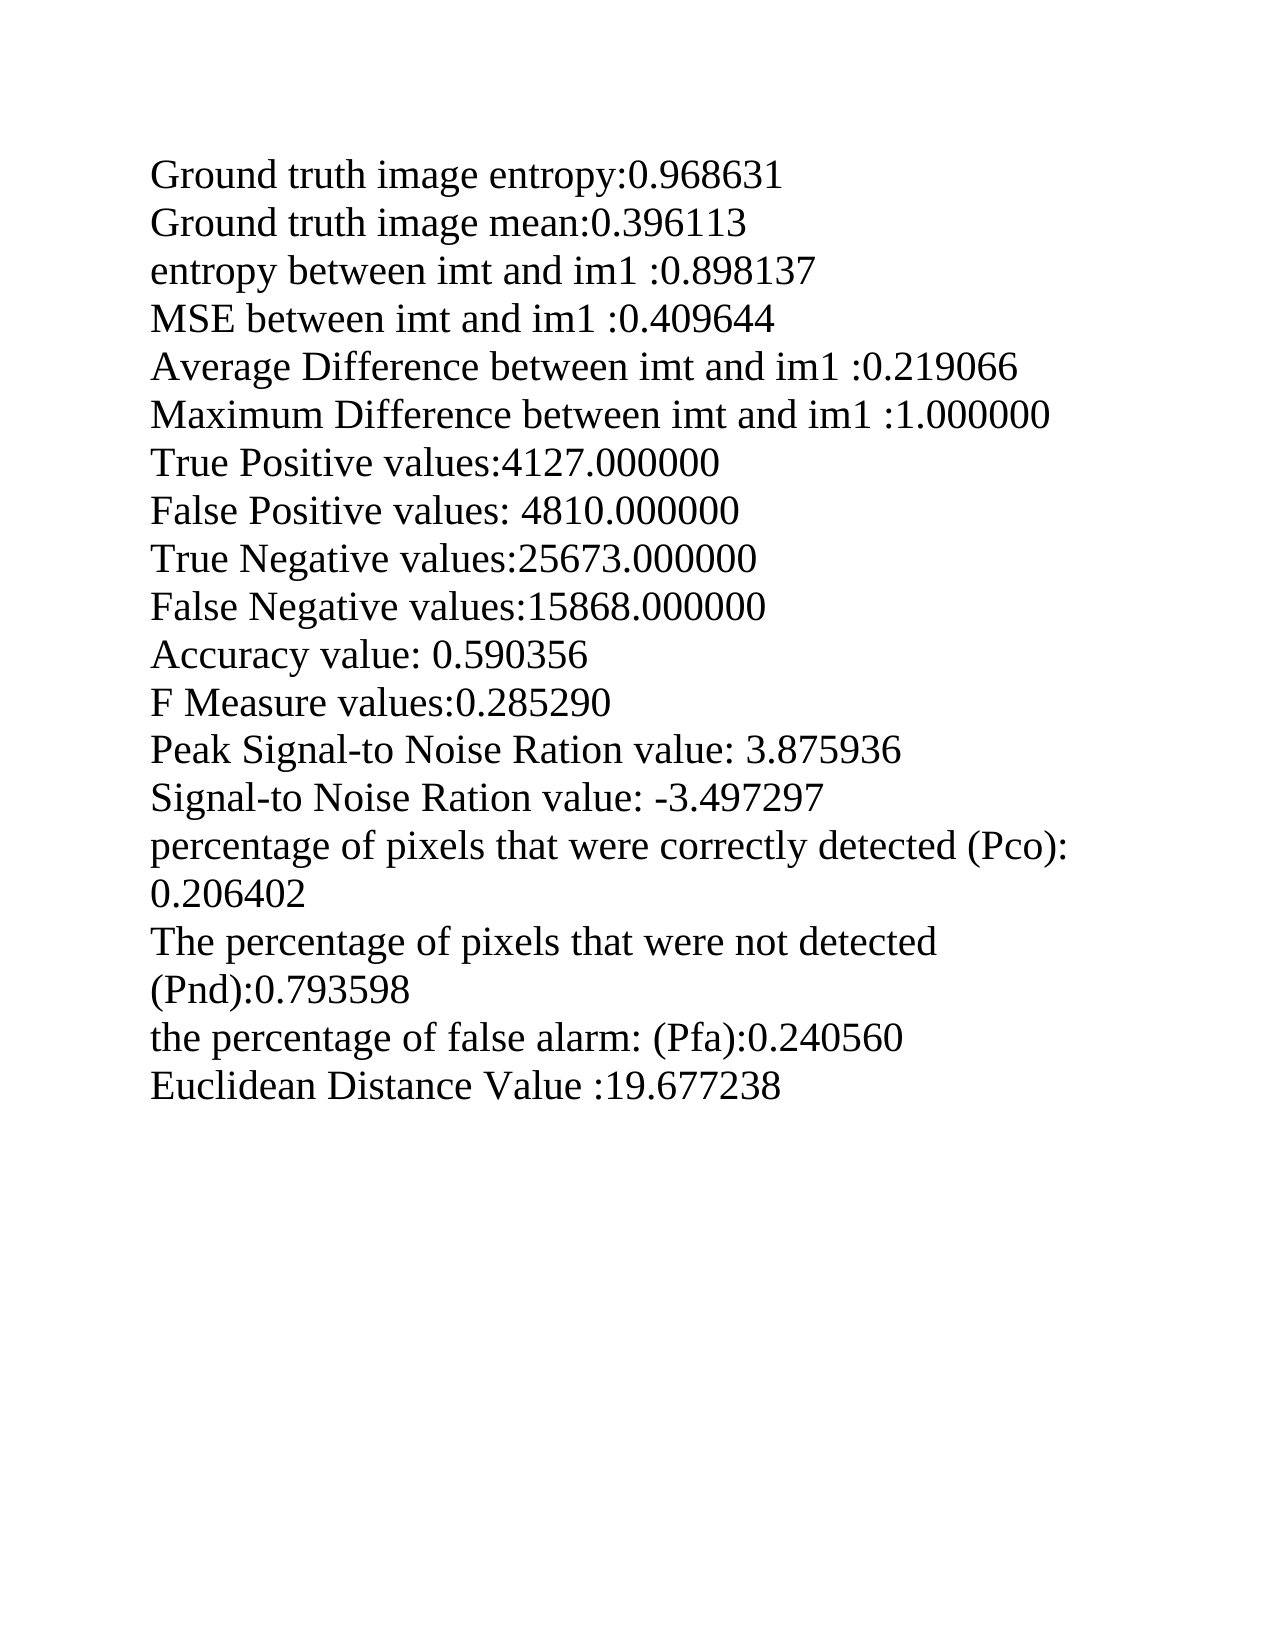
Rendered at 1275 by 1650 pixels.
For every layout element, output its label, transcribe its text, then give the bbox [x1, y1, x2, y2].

text Accuracy value: 0.590356 [150, 629, 1125, 677]
text the percentage of false alarm: (Pfa):0.240560 [150, 1012, 1125, 1060]
text False Negative values:15868.000000 [150, 581, 1125, 629]
text True Negative values:25673.000000 [150, 533, 1125, 581]
text True Positive values:4127.000000 [150, 437, 1125, 485]
text Ground truth image entropy:0.968631 [150, 150, 1125, 198]
text The percentage of pixels that were not detected (Pnd):0.793598 [150, 917, 1125, 1012]
text MSE between imt and im1 :0.409644 [150, 294, 1125, 342]
text Euclidean Distance Value :19.677238 [150, 1060, 1125, 1108]
text F Measure values:0.285290 [150, 677, 1125, 725]
text False Positive values: 4810.000000 [150, 485, 1125, 533]
text entropy between imt and im1 :0.898137 [150, 246, 1125, 294]
text Maximum Difference between imt and im1 :1.000000 [150, 389, 1125, 437]
text Signal-to Noise Ration value: -3.497297 [150, 773, 1125, 821]
text Peak Signal-to Noise Ration value: 3.875936 [150, 725, 1125, 773]
text Average Difference between imt and im1 :0.219066 [150, 342, 1125, 389]
text Ground truth image mean:0.396113 [150, 198, 1125, 246]
text percentage of pixels that were correctly detected (Pco): 0.206402 [150, 821, 1125, 917]
